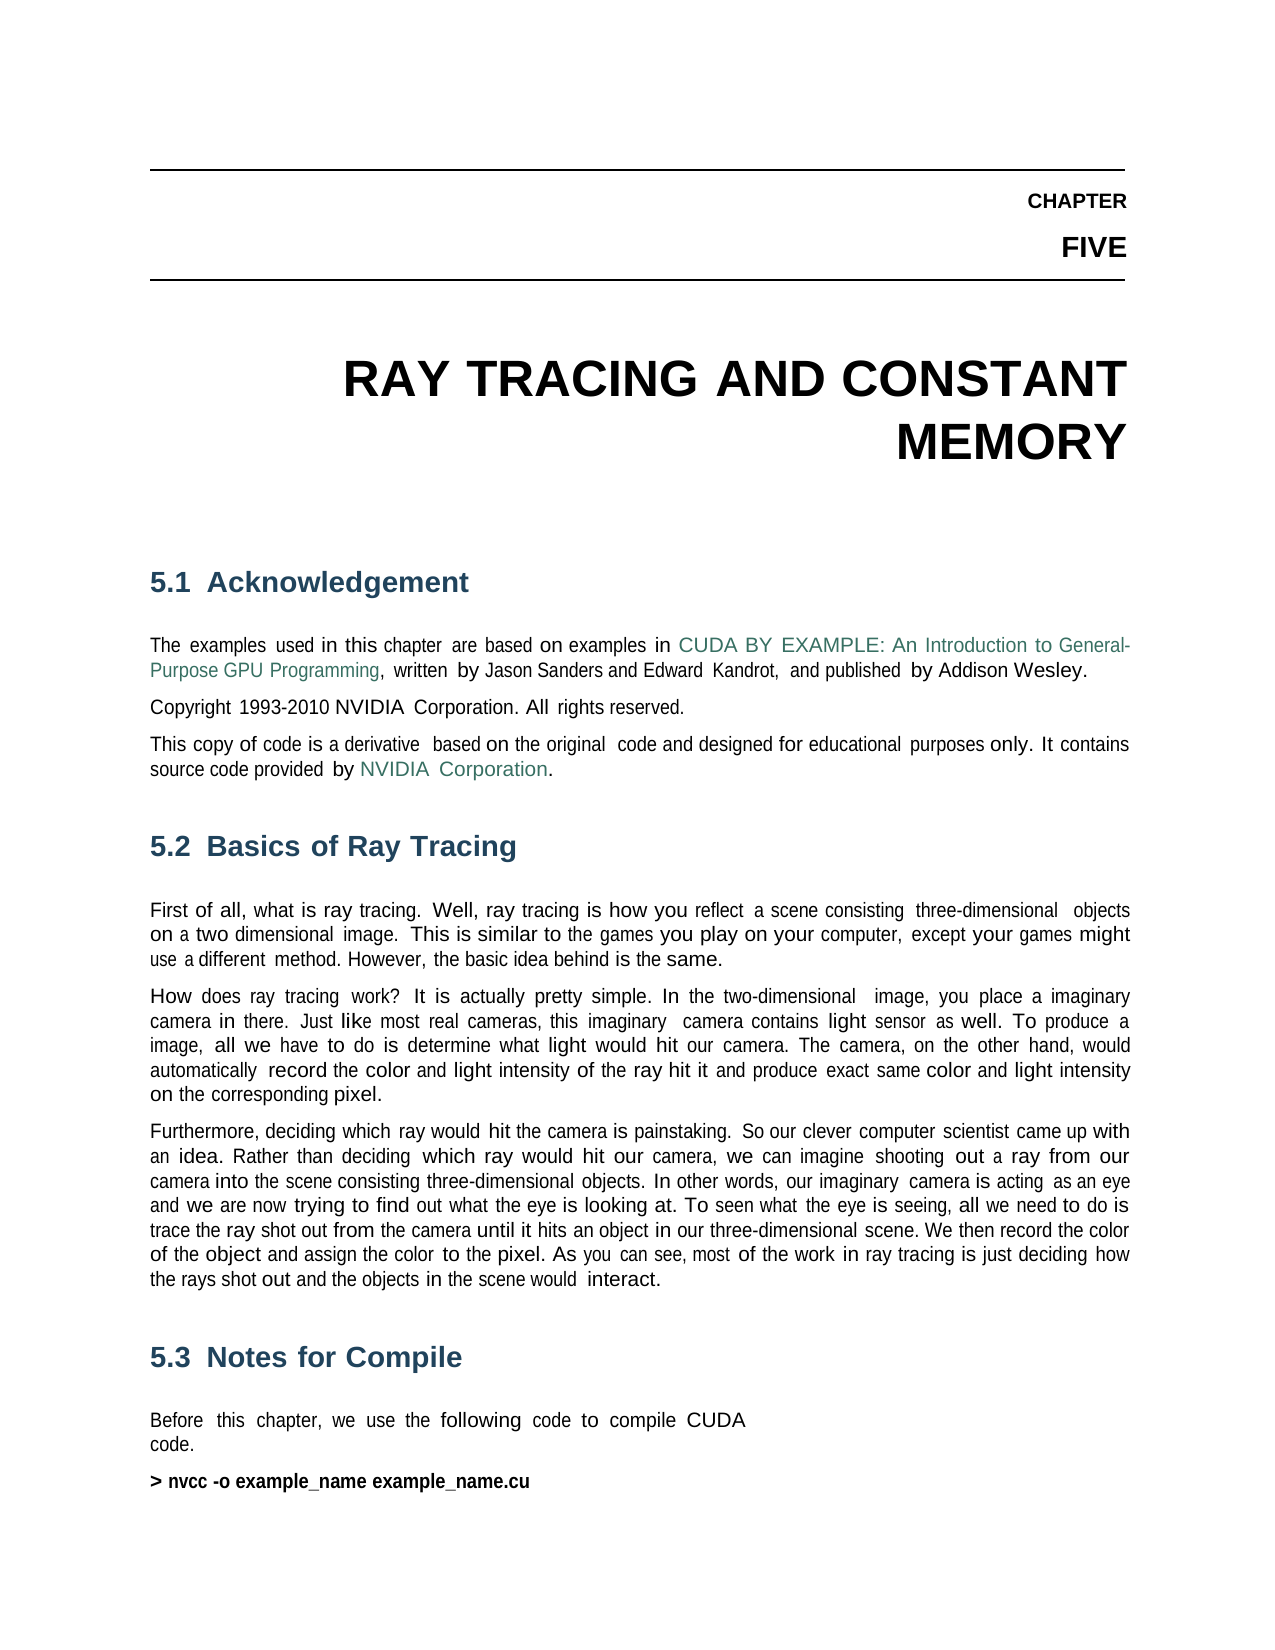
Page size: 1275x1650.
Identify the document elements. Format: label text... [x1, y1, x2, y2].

text MEMORY [137, 411, 1127, 470]
text 5.2 Basics of Ray Tracing [150, 829, 522, 863]
text The examples used in this chapter are based on examples in CUDA BY EXAMPLE: An Introduction to General- Purpose GPU Programming, written by Jason Sanders and Edward Kandrot, and published by Addison Wesley. [150, 633, 1131, 681]
text How does ray tracing work? It is actually pretty simple. In the two-dimensional image, you place a imaginary camera in there. Just like most real cameras, this imaginary camera contains light sensor as well. To produce a image, all we have to do is determine what light would hit our camera. The camera, on the other hand, would automatically record the color and light intensity of the ray hit it and produce exact same color and light intensity on the corresponding pixel. [150, 984, 1131, 1106]
text RAY TRACING AND CONSTANT [137, 352, 1127, 408]
text This copy of code is a derivative based on the original code and designed for educational purposes only. It contains source code provided by NVIDIA Corporation. [150, 732, 1131, 781]
text First of all, what is ray tracing. Well, ray tracing is how you reflect a scene consisting three-dimensional objects on a two dimensional image. This is similar to the games you play on your computer, except your games might use a different method. However, the basic idea behind is the same. [150, 898, 1131, 971]
text Copyright 1993-2010 NVIDIA Corporation. All rights reserved. [150, 694, 690, 718]
text > nvcc -o example_name example_name.cu [150, 1469, 536, 1493]
text Furthermore, deciding which ray would hit the camera is painstaking. So our clever computer scientist came up with an idea. Rather than deciding which ray would hit our camera, we can imagine shooting out a ray from our camera into the scene consisting three-dimensional objects. In other words, our imaginary camera is acting as an eye and we are now trying to find out what the eye is looking at. To seen what the eye is seeing, all we need to do is trace the ray shot out from the camera until it hits an object in our three-dimensional scene. We then record the color of the object and assign the color to the pixel. As you can see, most of the work in ray tracing is just deciding how the rays shot out and the objects in the scene would interact. [150, 1119, 1131, 1291]
text CHAPTER [137, 188, 1127, 212]
text 5.1 Acknowledgement [150, 565, 476, 598]
text Before this chapter, we use the following code to compile CUDA code. [150, 1408, 746, 1456]
text 5.3 Notes for Compile [150, 1340, 470, 1373]
text FIVE [137, 231, 1127, 264]
